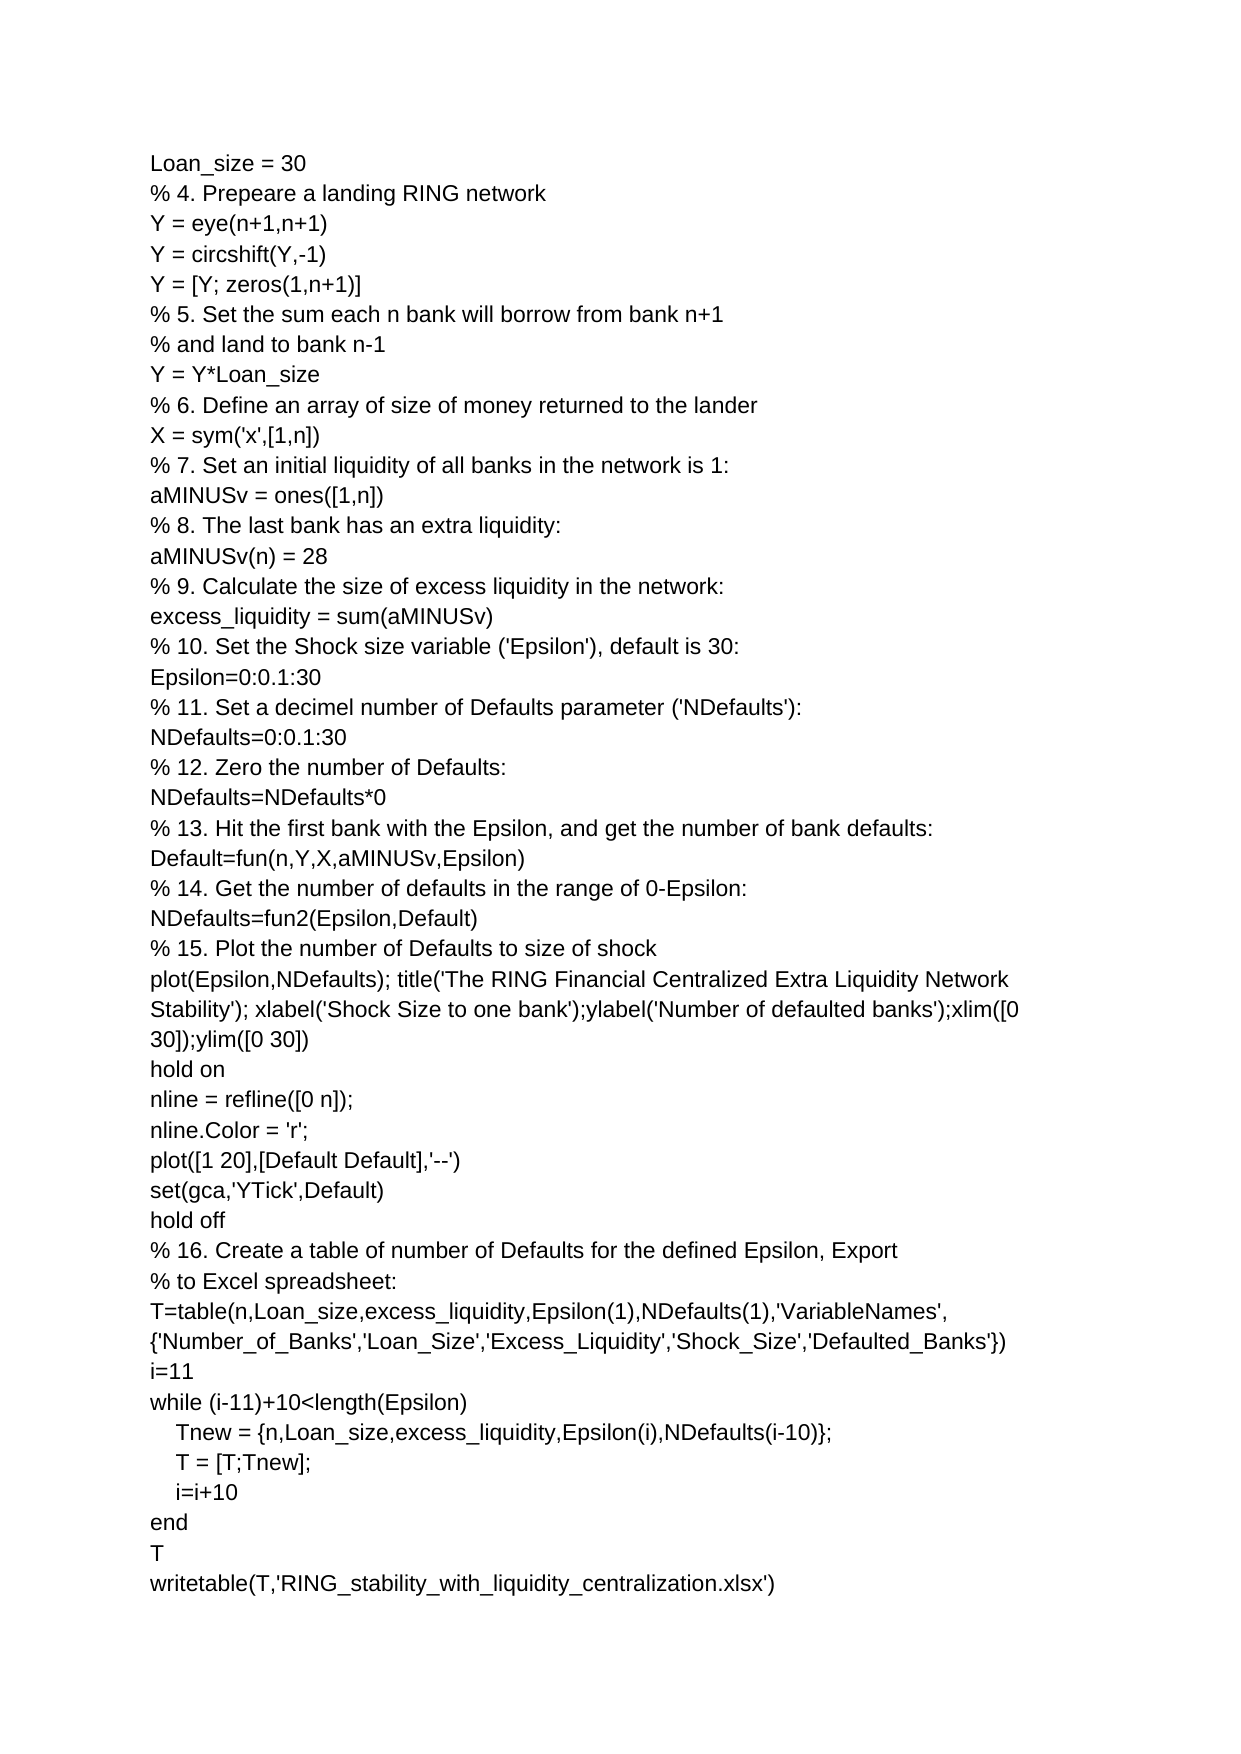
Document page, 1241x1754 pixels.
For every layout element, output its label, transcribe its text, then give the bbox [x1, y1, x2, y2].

text aMINUSv(n) = 28 [150, 543, 1090, 569]
text Y = Y*Loan_size [150, 361, 1090, 388]
text set(gca,'YTick',Default) [150, 1177, 1090, 1203]
text hold off [150, 1207, 1090, 1234]
text while (i-11)+10<length(Epsilon) [150, 1388, 1090, 1415]
text NDefaults=NDefaults*0 [150, 784, 1090, 811]
text Y = eye(n+1,n+1) [150, 210, 1090, 237]
text end [150, 1509, 1090, 1536]
text T=table(n,Loan_size,excess_liquidity,Epsilon(1),NDefaults(1),'VariableNames',{'Number_of_Banks','Loan_Size','Excess_Liquidity','Shock_Size','Defaulted_Banks'}) [150, 1298, 1090, 1354]
text % 6. Define an array of size of money returned to the lander [150, 392, 1090, 418]
text % 4. Prepeare a landing RING network [150, 180, 1090, 207]
text % and land to bank n-1 [150, 331, 1090, 358]
text i=11 [150, 1358, 1090, 1385]
text Y = [Y; zeros(1,n+1)] [150, 271, 1090, 297]
text % 8. The last bank has an extra liquidity: [150, 512, 1090, 539]
text plot(Epsilon,NDefaults); title('The RING Financial Centralized Extra Liquidity Network Stability'); xlabel('Shock Size to one bank');ylabel('Number of defaulted banks');xlim([0 30]);ylim([0 30]) [150, 966, 1090, 1052]
text % 14. Get the number of defaults in the range of 0-Epsilon: [150, 875, 1090, 901]
text aMINUSv = ones([1,n]) [150, 482, 1090, 509]
text T [150, 1539, 1090, 1566]
text Epsilon=0:0.1:30 [150, 663, 1090, 690]
text excess_liquidity = sum(aMINUSv) [150, 603, 1090, 629]
text plot([1 20],[Default Default],'--') [150, 1147, 1090, 1173]
text i=i+10 [150, 1479, 1090, 1506]
text % 5. Set the sum each n bank will borrow from bank n+1 [150, 301, 1090, 327]
text Loan_size = 30 [150, 150, 1090, 176]
text % to Excel spreadsheet: [150, 1268, 1090, 1294]
text X = sym('x',[1,n]) [150, 422, 1090, 448]
text writetable(T,'RING_stability_with_liquidity_centralization.xlsx') [150, 1570, 1090, 1596]
text Y = circshift(Y,-1) [150, 241, 1090, 267]
text nline = refline([0 n]); [150, 1086, 1090, 1113]
text NDefaults=0:0.1:30 [150, 724, 1090, 750]
text % 15. Plot the number of Defaults to size of shock [150, 935, 1090, 962]
text nline.Color = 'r'; [150, 1117, 1090, 1143]
text % 12. Zero the number of Defaults: [150, 754, 1090, 781]
text Tnew = {n,Loan_size,excess_liquidity,Epsilon(i),NDefaults(i-10)}; [150, 1419, 1090, 1445]
text % 13. Hit the first bank with the Epsilon, and get the number of bank defaults: [150, 814, 1090, 841]
text T = [T;Tnew]; [150, 1449, 1090, 1475]
text % 9. Calculate the size of excess liquidity in the network: [150, 573, 1090, 599]
text % 11. Set a decimel number of Defaults parameter ('NDefaults'): [150, 694, 1090, 720]
text % 7. Set an initial liquidity of all banks in the network is 1: [150, 452, 1090, 478]
text hold on [150, 1056, 1090, 1083]
text % 16. Create a table of number of Defaults for the defined Epsilon, Export [150, 1237, 1090, 1264]
text Default=fun(n,Y,X,aMINUSv,Epsilon) [150, 845, 1090, 871]
text % 10. Set the Shock size variable ('Epsilon'), default is 30: [150, 633, 1090, 660]
text NDefaults=fun2(Epsilon,Default) [150, 905, 1090, 932]
